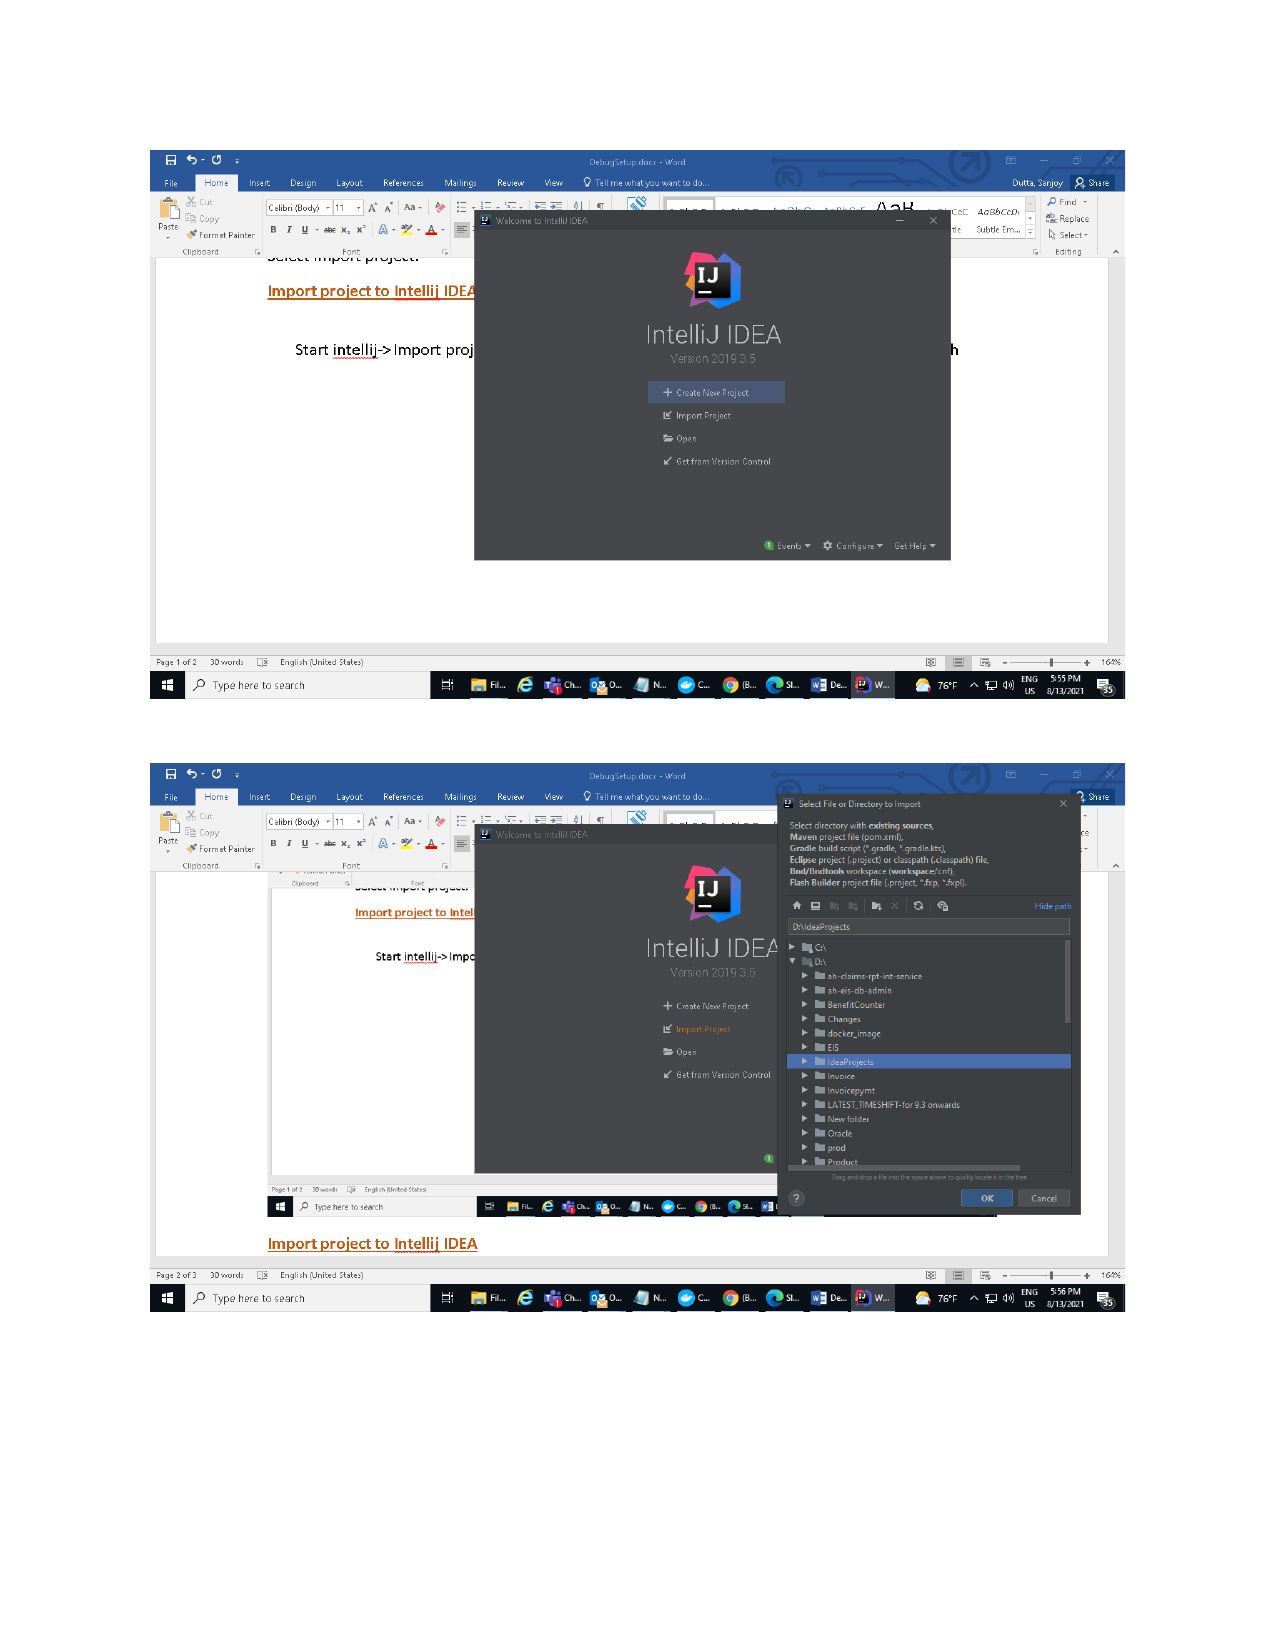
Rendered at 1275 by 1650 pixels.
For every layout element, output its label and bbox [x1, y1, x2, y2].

picture [150, 150, 1125, 699]
picture [150, 763, 1125, 1312]
